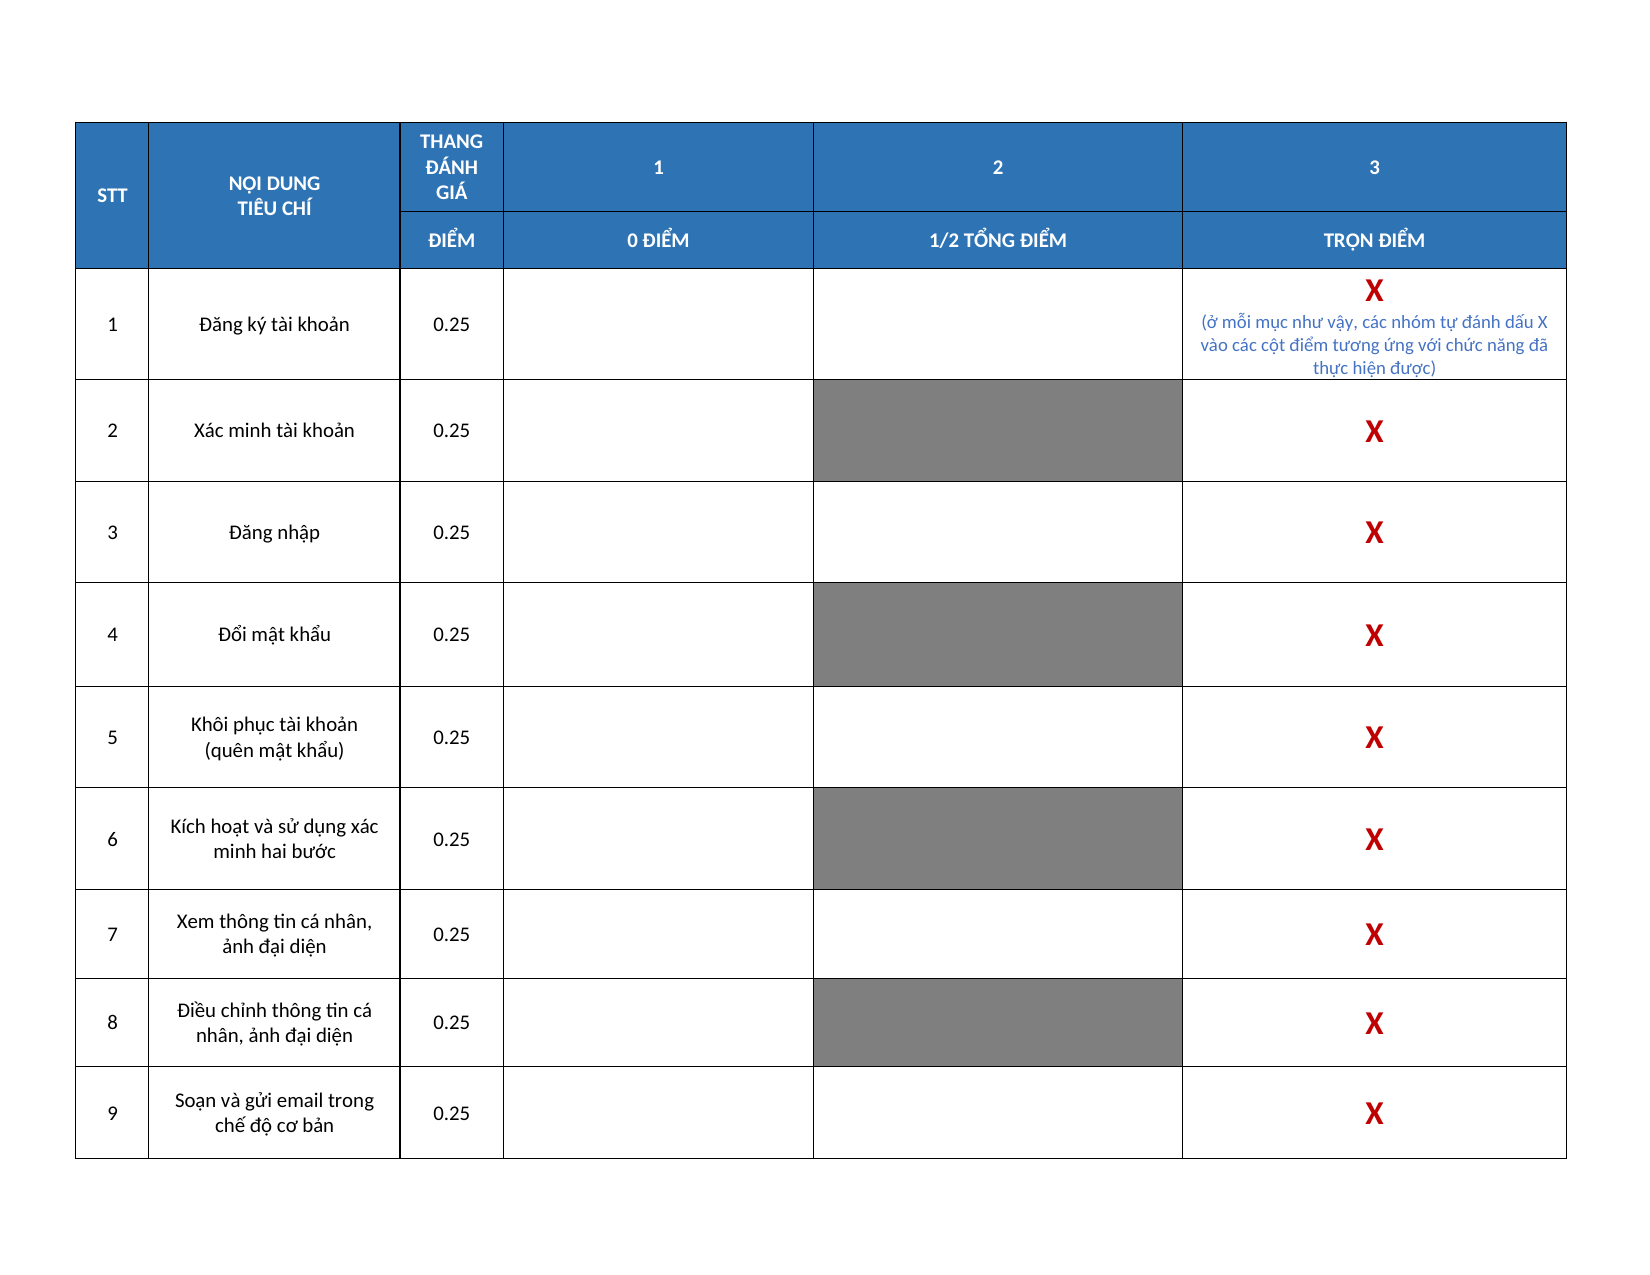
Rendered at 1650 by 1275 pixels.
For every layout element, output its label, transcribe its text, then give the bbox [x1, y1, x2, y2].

table_cell 3 [76, 482, 148, 582]
table_header NỘI DUNG TIÊU CHÍ [149, 123, 399, 268]
table_cell 0.25 [401, 788, 503, 889]
table_cell 0.25 [401, 380, 503, 481]
table_cell 0.25 [401, 583, 503, 686]
table_cell [504, 380, 813, 481]
table_cell [504, 482, 813, 582]
table_cell X [1183, 583, 1566, 686]
table_cell X [1183, 482, 1566, 582]
table_cell Kích hoạt và sử dụng xác minh hai bước [149, 788, 399, 889]
table_header 3 [1183, 123, 1566, 211]
table_cell X (ở mỗi mục như vậy, các nhóm tự đánh dấu X vào các cột điểm tương ứng với chức năng đã thực hiện được) [1183, 269, 1566, 379]
table_cell 1/2 TỔNG ĐIỂM [814, 212, 1182, 268]
table_cell [504, 687, 813, 787]
table_cell 6 [76, 788, 148, 889]
table_cell 8 [76, 979, 148, 1066]
table_cell X [1183, 788, 1566, 889]
table_cell [814, 1067, 1182, 1158]
table_cell 0 ĐIỂM [504, 212, 813, 268]
table_cell Xác minh tài khoản [149, 380, 399, 481]
table_cell [814, 788, 1182, 889]
table_cell [814, 269, 1182, 379]
table_cell Xem thông tin cá nhân, ảnh đại diện [149, 890, 399, 977]
table_cell [504, 583, 813, 686]
table_cell [814, 687, 1182, 787]
table_cell [504, 1067, 813, 1158]
table_cell [814, 583, 1182, 686]
table_cell [504, 979, 813, 1066]
table_cell 1 [76, 269, 148, 379]
table_cell X [1183, 687, 1566, 787]
table_header THANG ĐÁNH GIÁ [401, 123, 503, 211]
table_cell [814, 979, 1182, 1066]
table_cell [814, 890, 1182, 977]
table_cell X [1183, 890, 1566, 977]
table_cell 4 [76, 583, 148, 686]
table_cell [504, 788, 813, 889]
table_cell 0.25 [401, 269, 503, 379]
table_cell 0.25 [401, 1067, 503, 1158]
table_cell [814, 482, 1182, 582]
table_header STT [76, 123, 148, 268]
table_cell Điều chỉnh thông tin cá nhân, ảnh đại diện [149, 979, 399, 1066]
table_cell X [1183, 979, 1566, 1066]
table_header 2 [814, 123, 1182, 211]
table_cell 0.25 [401, 979, 503, 1066]
table_cell X [1183, 1067, 1566, 1158]
table_cell [504, 269, 813, 379]
table_cell ĐIỂM [401, 212, 503, 268]
table_header 1 [504, 123, 813, 211]
table_cell Đăng ký tài khoản [149, 269, 399, 379]
table_cell 0.25 [401, 482, 503, 582]
table_cell Soạn và gửi email trong chế độ cơ bản [149, 1067, 399, 1158]
table_cell X [1183, 380, 1566, 481]
table_cell 9 [76, 1067, 148, 1158]
table_cell 0.25 [401, 890, 503, 977]
table_cell TRỌN ĐIỂM [1183, 212, 1566, 268]
table_cell Đăng nhập [149, 482, 399, 582]
table_cell [814, 380, 1182, 481]
table_cell 7 [76, 890, 148, 977]
table_cell 5 [76, 687, 148, 787]
table_cell Khôi phục tài khoản (quên mật khẩu) [149, 687, 399, 787]
table_cell [504, 890, 813, 977]
table_cell Đổi mật khẩu [149, 583, 399, 686]
table_cell 0.25 [401, 687, 503, 787]
table_cell 2 [76, 380, 148, 481]
